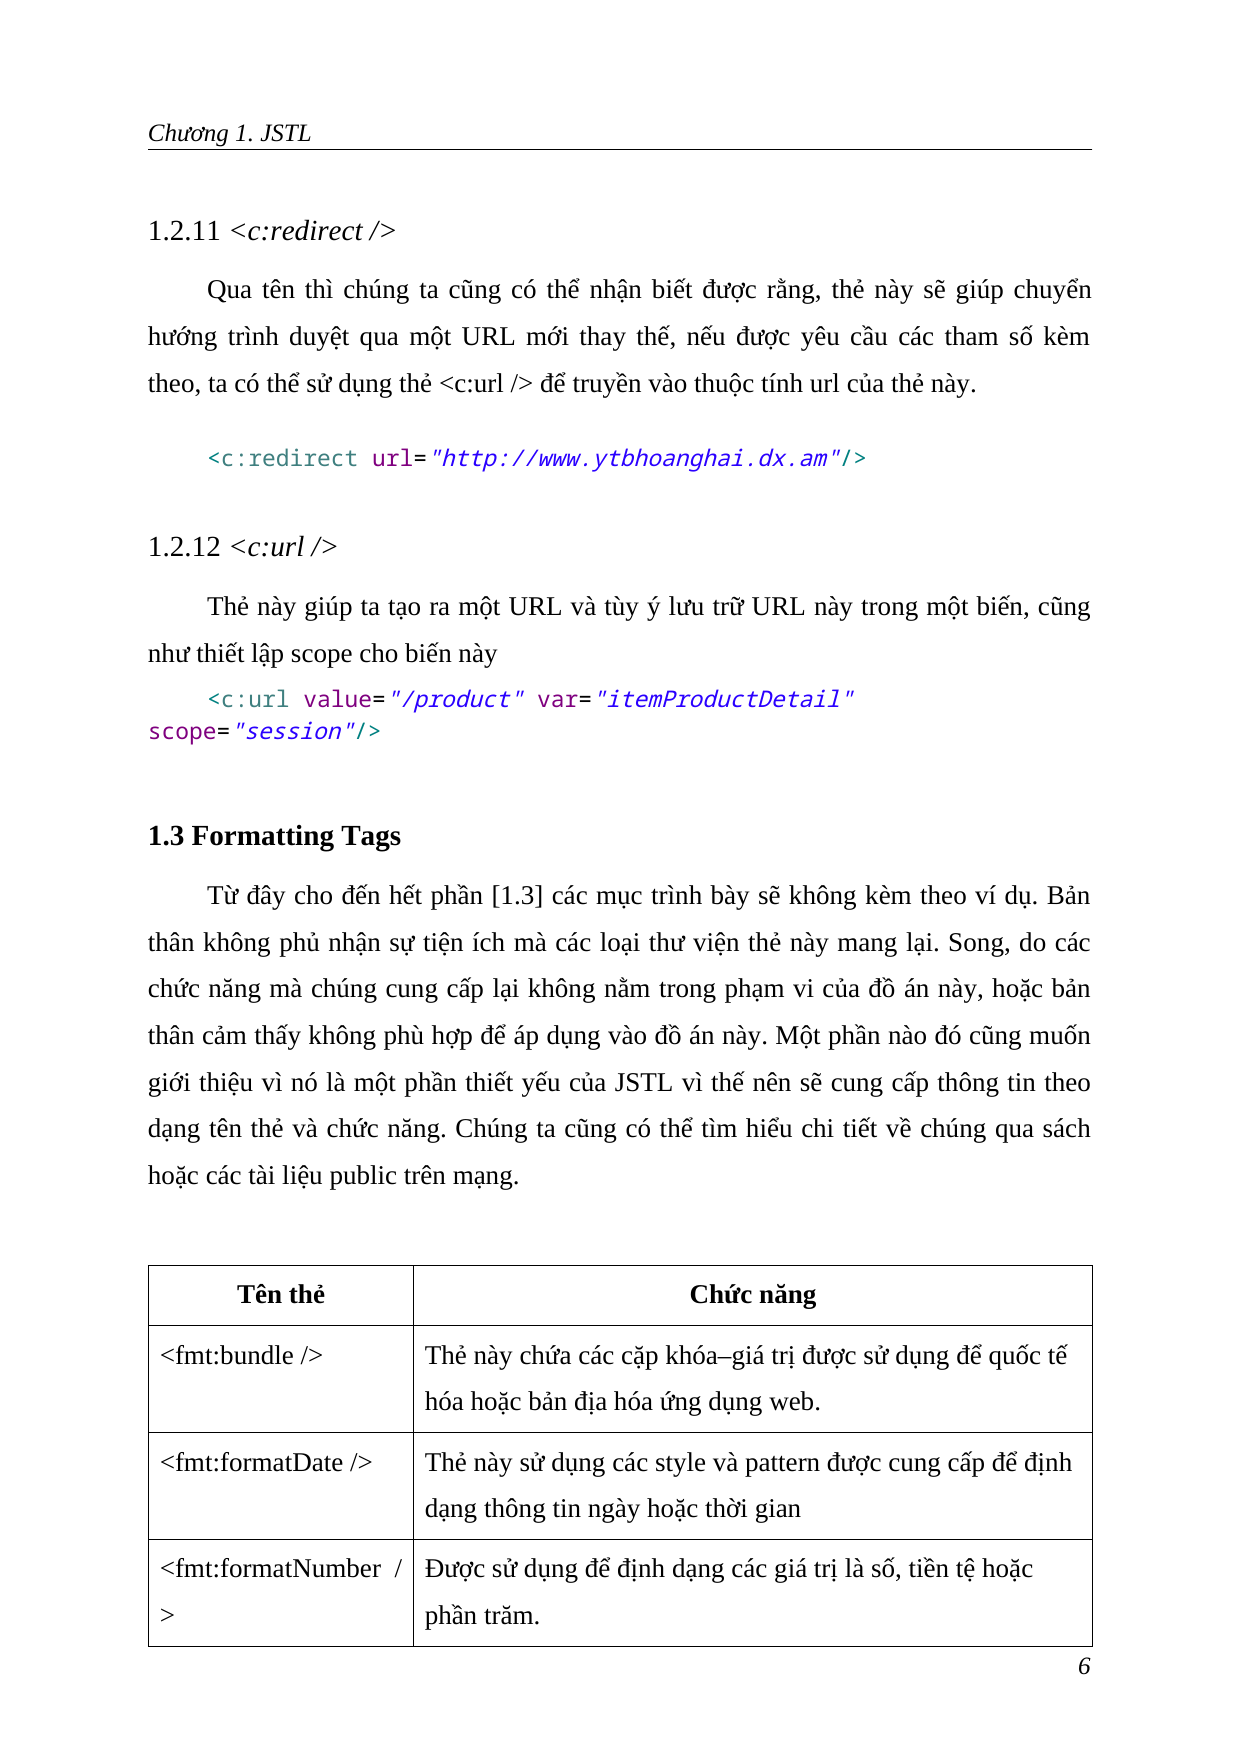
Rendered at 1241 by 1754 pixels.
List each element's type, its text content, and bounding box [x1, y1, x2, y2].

table_cell Được sử dụng để định dạng các giá trị là số, tiền tệ hoặc phần trăm. [414, 1540, 1092, 1646]
table_cell <fmt:bundle /> [149, 1326, 413, 1432]
subtitle Formatting Tags [148, 808, 1092, 854]
text <c:url value="/product" var="itemProductDetail" scope="session"/> [148, 683, 1092, 746]
text Từ đây cho đến hết phần [1.3] các mục trình bày sẽ không kèm theo ví dụ. Bản thân không phủ nhận sự tiện ích mà các loại thư viện thẻ này mang lại. Song, do các chức năng mà chúng cung cấp lại không nằm trong phạm vi của đồ án này, hoặc bản thân cảm thấy không phù hợp để áp dụng vào đồ án này. Một phần nào đó cũng muốn giới thiệu vì nó là một phần thiết yếu của JSTL vì thế nên sẽ cung cấp thông tin theo dạng tên thẻ và chức năng. Chúng ta cũng có thể tìm hiểu chi tiết về chúng qua sách hoặc các tài liệu public trên mạng. [148, 879, 1092, 1190]
text Thẻ này giúp ta tạo ra một URL và tùy ý lưu trữ URL này trong một biến, cũng như thiết lập scope cho biến này [148, 590, 1092, 668]
table_header Tên thẻ [149, 1266, 413, 1325]
table_cell Thẻ này chứa các cặp khóa–giá trị được sử dụng để quốc tế hóa hoặc bản địa hóa ứng dụng web. [414, 1326, 1092, 1432]
text <c:redirect url="http://www.ytbhoanghai.dx.am"/> [148, 442, 1092, 473]
table_cell <fmt:formatNumber /> [149, 1540, 413, 1646]
table_header Chức năng [414, 1266, 1092, 1325]
subtitle <c:url /> [148, 523, 1092, 565]
table_cell <fmt:formatDate /> [149, 1433, 413, 1539]
subtitle <c:redirect /> [148, 207, 1092, 248]
table_cell Thẻ này sử dụng các style và pattern được cung cấp để định dạng thông tin ngày hoặc thời gian [414, 1433, 1092, 1539]
text Qua tên thì chúng ta cũng có thể nhận biết được rằng, thẻ này sẽ giúp chuyển hướng trình duyệt qua một URL mới thay thế, nếu được yêu cầu các tham số kèm theo, ta có thể sử dụng thẻ <c:url /> để truyền vào thuộc tính url của thẻ này. [148, 273, 1092, 398]
